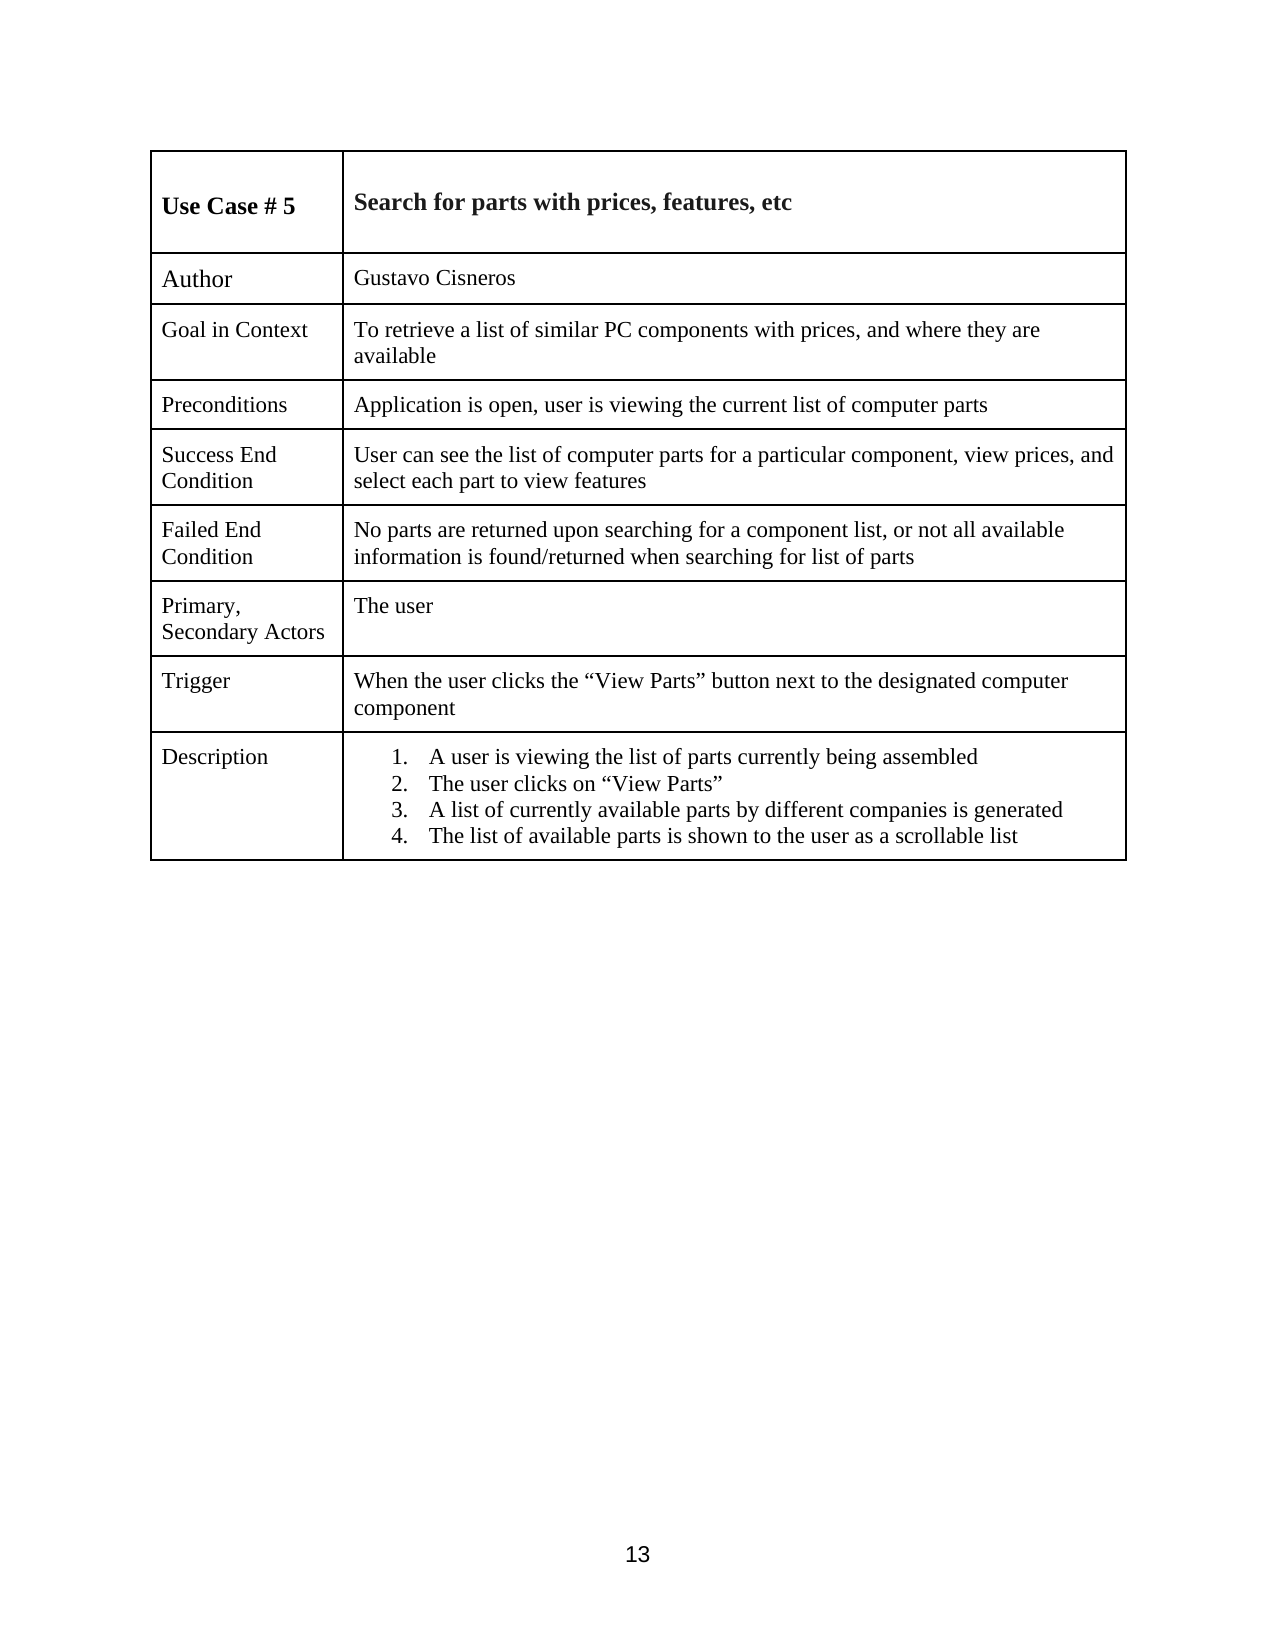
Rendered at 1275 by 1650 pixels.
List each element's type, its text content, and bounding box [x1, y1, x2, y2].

table_header Use Case # 5 [152, 152, 342, 252]
table_cell Failed End Condition [152, 506, 342, 579]
table_cell Trigger [152, 657, 342, 731]
table_cell Goal in Context [152, 305, 342, 379]
table_cell Preconditions [152, 381, 342, 428]
table_cell User can see the list of computer parts for a particular component, view prices, and select each part to view features [344, 430, 1125, 504]
table_cell To retrieve a list of similar PC components with prices, and where they are available [344, 305, 1125, 379]
table_cell Description [152, 733, 342, 859]
table_cell Application is open, user is viewing the current list of computer parts [344, 381, 1125, 428]
table_cell Primary, Secondary Actors [152, 582, 342, 655]
table_cell When the user clicks the “View Parts” button next to the designated computer component [344, 657, 1125, 731]
table_cell Gustavo Cisneros [344, 254, 1125, 303]
table_cell A user is viewing the list of parts currently being assembled The user clicks on “View Parts” A list of currently available parts by different companies is generated The list of available parts is shown to the user as a scrollable list [344, 733, 1125, 859]
table_header Search for parts with prices, features, etc [344, 152, 1125, 252]
table_cell Author [152, 254, 342, 303]
table_cell No parts are returned upon searching for a component list, or not all available information is found/returned when searching for list of parts [344, 506, 1125, 579]
table_cell Success End Condition [152, 430, 342, 504]
table_cell The user [344, 582, 1125, 655]
